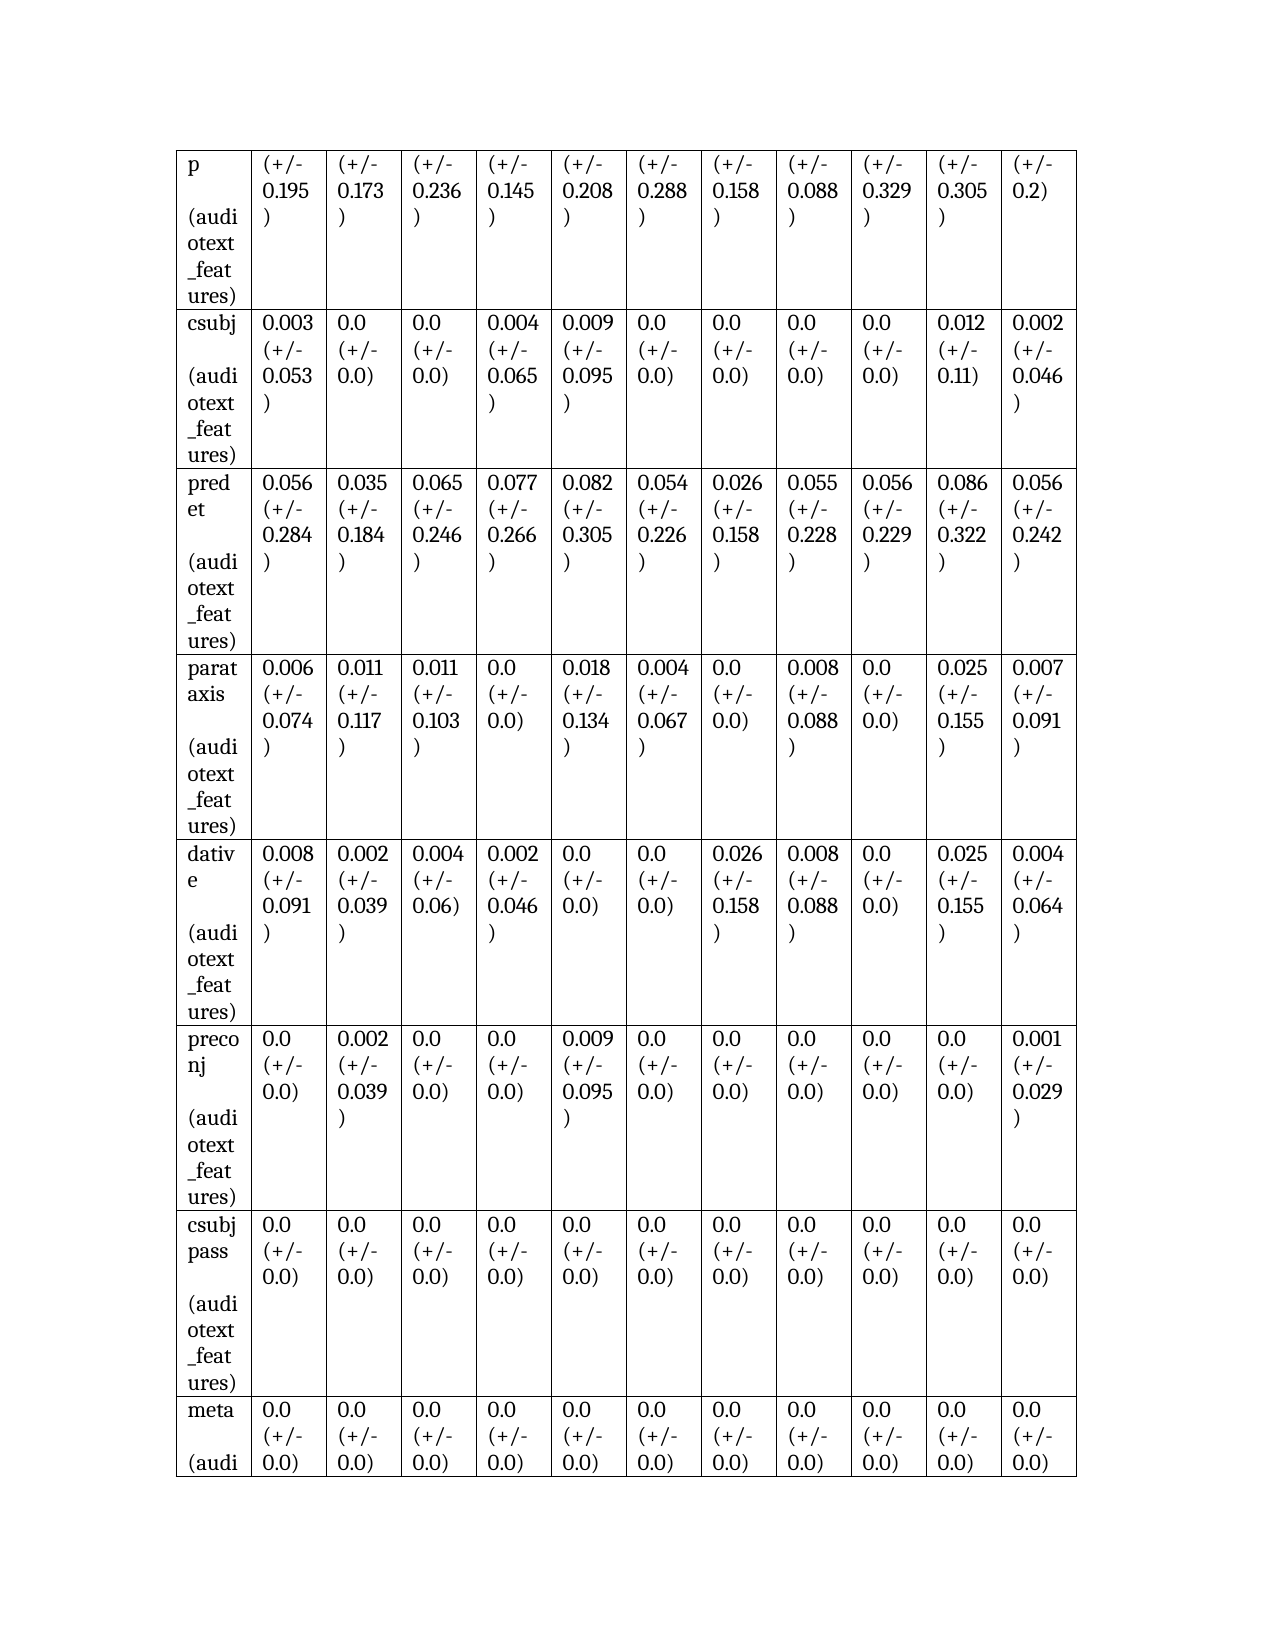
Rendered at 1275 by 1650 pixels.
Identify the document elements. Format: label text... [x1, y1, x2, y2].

table_cell 0.011 (+/- 0.117) [327, 655, 401, 839]
table_cell dative (audiotext_features) [177, 840, 251, 1025]
table_cell 0.026 (+/- 0.158) [702, 469, 776, 654]
table_cell 0.045 (+/- 0.208) [552, 151, 626, 309]
table_cell 0.033 (+/- 0.195) [252, 151, 326, 309]
table_cell 0.026 (+/- 0.158) [702, 151, 776, 309]
table_cell 0.0 (+/- 0.0) [702, 310, 776, 468]
table_cell 0.0 (+/- 0.0) [852, 655, 926, 839]
table_cell 0.0 (+/- 0.0) [1002, 1211, 1076, 1396]
table_cell 0.0 (+/- 0.0) [252, 1397, 326, 1476]
table_cell 0.0 (+/- 0.0) [327, 1397, 401, 1476]
table_cell 0.056 (+/- 0.284) [252, 469, 326, 654]
table_cell 0.0 (+/- 0.0) [402, 1026, 476, 1210]
table_cell 0.008 (+/- 0.088) [777, 840, 851, 1025]
table_cell predet (audiotext_features) [177, 469, 251, 654]
table_cell 0.006 (+/- 0.074) [252, 655, 326, 839]
table_cell 0.026 (+/- 0.158) [702, 840, 776, 1025]
table_cell 0.0 (+/- 0.0) [852, 1397, 926, 1476]
table_cell 0.0 (+/- 0.0) [402, 310, 476, 468]
table_cell 0.074 (+/- 0.305) [927, 151, 1001, 309]
table_cell 0.004 (+/- 0.064) [1002, 840, 1076, 1025]
table_cell 0.007 (+/- 0.091) [1002, 655, 1076, 839]
table_cell 0.017 (+/- 0.145) [477, 151, 551, 309]
table_cell 0.011 (+/- 0.103) [402, 655, 476, 839]
table_cell 0.031 (+/- 0.2) [1002, 151, 1076, 309]
table_cell 0.0 (+/- 0.0) [252, 1026, 326, 1210]
table_cell 0.0 (+/- 0.0) [402, 1211, 476, 1396]
table_cell 0.0 (+/- 0.0) [1002, 1397, 1076, 1476]
table_cell 0.086 (+/- 0.322) [927, 469, 1001, 654]
table_cell 0.0 (+/- 0.0) [777, 1397, 851, 1476]
table_cell 0.008 (+/- 0.088) [777, 655, 851, 839]
table_cell 0.0 (+/- 0.0) [852, 1026, 926, 1210]
table_cell 0.008 (+/- 0.091) [252, 840, 326, 1025]
table_cell 0.056 (+/- 0.329) [852, 151, 926, 309]
table_cell csubj (audiotext_features) [177, 310, 251, 468]
table_cell 0.0 (+/- 0.0) [477, 1211, 551, 1396]
table_cell preconj (audiotext_features) [177, 1026, 251, 1210]
table_cell 0.004 (+/- 0.06) [402, 840, 476, 1025]
table_cell 0.004 (+/- 0.067) [627, 655, 701, 839]
table_cell 0.043 (+/- 0.236) [402, 151, 476, 309]
table_cell 0.0 (+/- 0.0) [402, 1397, 476, 1476]
table_cell 0.0 (+/- 0.0) [702, 1397, 776, 1476]
table_cell 0.077 (+/- 0.266) [477, 469, 551, 654]
table_cell 0.009 (+/- 0.095) [552, 1026, 626, 1210]
table_cell 0.0 (+/- 0.0) [852, 1211, 926, 1396]
table_cell 0.0 (+/- 0.0) [777, 1026, 851, 1210]
table_cell 0.008 (+/- 0.088) [777, 151, 851, 309]
table_cell 0.056 (+/- 0.242) [1002, 469, 1076, 654]
table_cell 0.009 (+/- 0.095) [552, 310, 626, 468]
table_cell 0.0 (+/- 0.0) [777, 1211, 851, 1396]
table_cell 0.0 (+/- 0.0) [852, 840, 926, 1025]
table_cell 0.012 (+/- 0.11) [927, 310, 1001, 468]
table_cell 0.0 (+/- 0.0) [327, 310, 401, 468]
table_cell 0.0 (+/- 0.0) [927, 1397, 1001, 1476]
table_cell 0.0 (+/- 0.0) [702, 1026, 776, 1210]
table_cell 0.055 (+/- 0.228) [777, 469, 851, 654]
table_cell parataxis (audiotext_features) [177, 655, 251, 839]
table_cell 0.0 (+/- 0.0) [477, 1397, 551, 1476]
table_cell 0.082 (+/- 0.305) [552, 469, 626, 654]
table_cell 0.065 (+/- 0.246) [402, 469, 476, 654]
table_cell 0.0 (+/- 0.0) [477, 655, 551, 839]
table_cell 0.0 (+/- 0.0) [777, 310, 851, 468]
table_cell 0.002 (+/- 0.039) [327, 840, 401, 1025]
table_cell 0.0 (+/- 0.0) [252, 1211, 326, 1396]
table_cell 0.002 (+/- 0.046) [477, 840, 551, 1025]
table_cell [177, 1397, 251, 1476]
table_cell 0.004 (+/- 0.065) [477, 310, 551, 468]
table_cell 0.0 (+/- 0.0) [627, 310, 701, 468]
table_cell 0.035 (+/- 0.184) [327, 469, 401, 654]
table_cell 0.0 (+/- 0.0) [927, 1211, 1001, 1396]
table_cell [177, 151, 251, 309]
table_cell 0.049 (+/- 0.288) [627, 151, 701, 309]
table_cell 0.025 (+/- 0.155) [927, 840, 1001, 1025]
table_cell 0.0 (+/- 0.0) [702, 655, 776, 839]
table_cell csubjpass (audiotext_features) [177, 1211, 251, 1396]
table_cell 0.025 (+/- 0.155) [927, 655, 1001, 839]
table_cell 0.0 (+/- 0.0) [702, 1211, 776, 1396]
table_cell 0.054 (+/- 0.226) [627, 469, 701, 654]
table_cell 0.0 (+/- 0.0) [627, 1211, 701, 1396]
table_cell 0.002 (+/- 0.039) [327, 1026, 401, 1210]
table_cell 0.0 (+/- 0.0) [627, 1026, 701, 1210]
table_cell 0.001 (+/- 0.029) [1002, 1026, 1076, 1210]
table_cell 0.056 (+/- 0.229) [852, 469, 926, 654]
table_cell 0.0 (+/- 0.0) [327, 1211, 401, 1396]
table_cell 0.003 (+/- 0.053) [252, 310, 326, 468]
table_cell 0.0 (+/- 0.0) [852, 310, 926, 468]
table_cell 0.0 (+/- 0.0) [552, 840, 626, 1025]
table_cell 0.024 (+/- 0.173) [327, 151, 401, 309]
table_cell 0.002 (+/- 0.046) [1002, 310, 1076, 468]
table_cell 0.0 (+/- 0.0) [627, 1397, 701, 1476]
table_cell 0.0 (+/- 0.0) [477, 1026, 551, 1210]
table_cell 0.0 (+/- 0.0) [927, 1026, 1001, 1210]
table_cell 0.018 (+/- 0.134) [552, 655, 626, 839]
table_cell 0.0 (+/- 0.0) [627, 840, 701, 1025]
table_cell 0.0 (+/- 0.0) [552, 1397, 626, 1476]
table_cell 0.0 (+/- 0.0) [552, 1211, 626, 1396]
